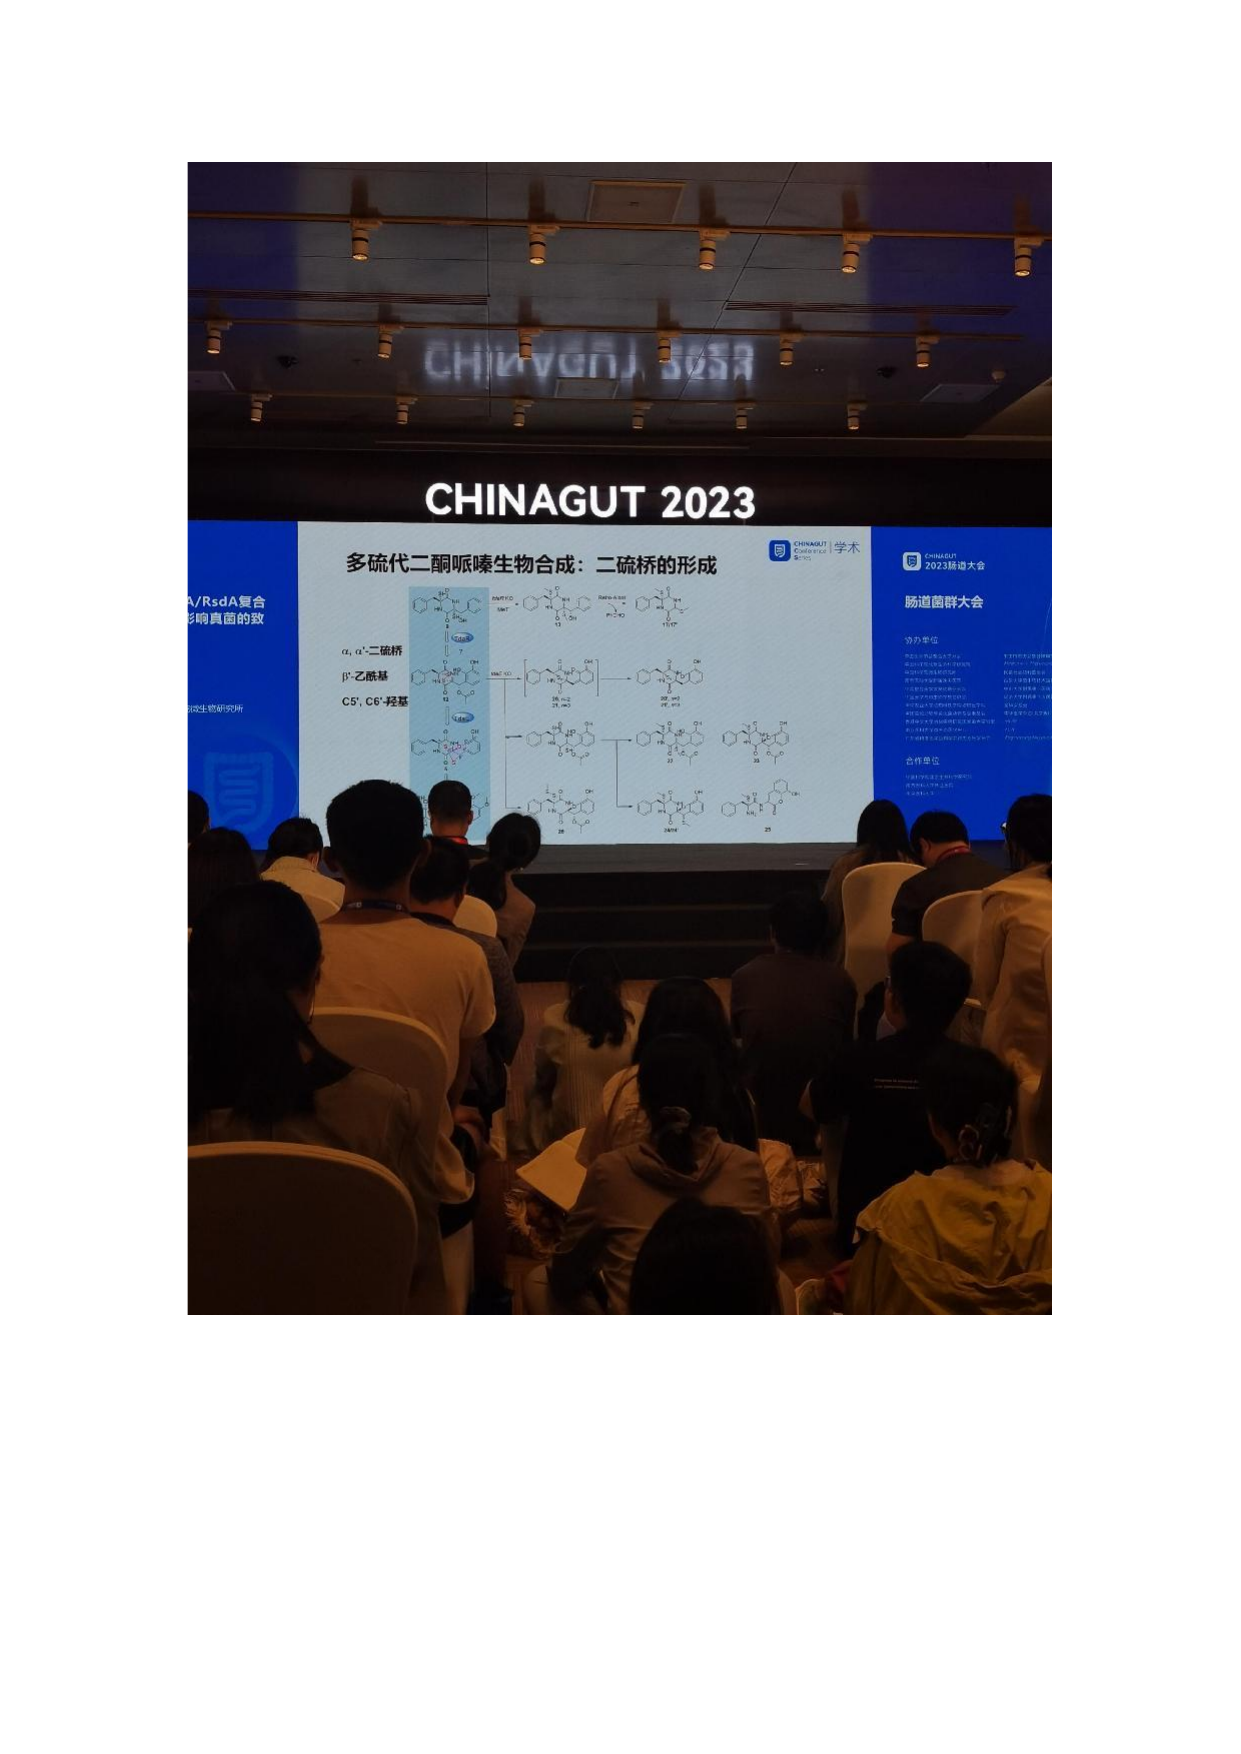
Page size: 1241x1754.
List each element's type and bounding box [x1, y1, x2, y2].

picture [187, 162, 1052, 1315]
